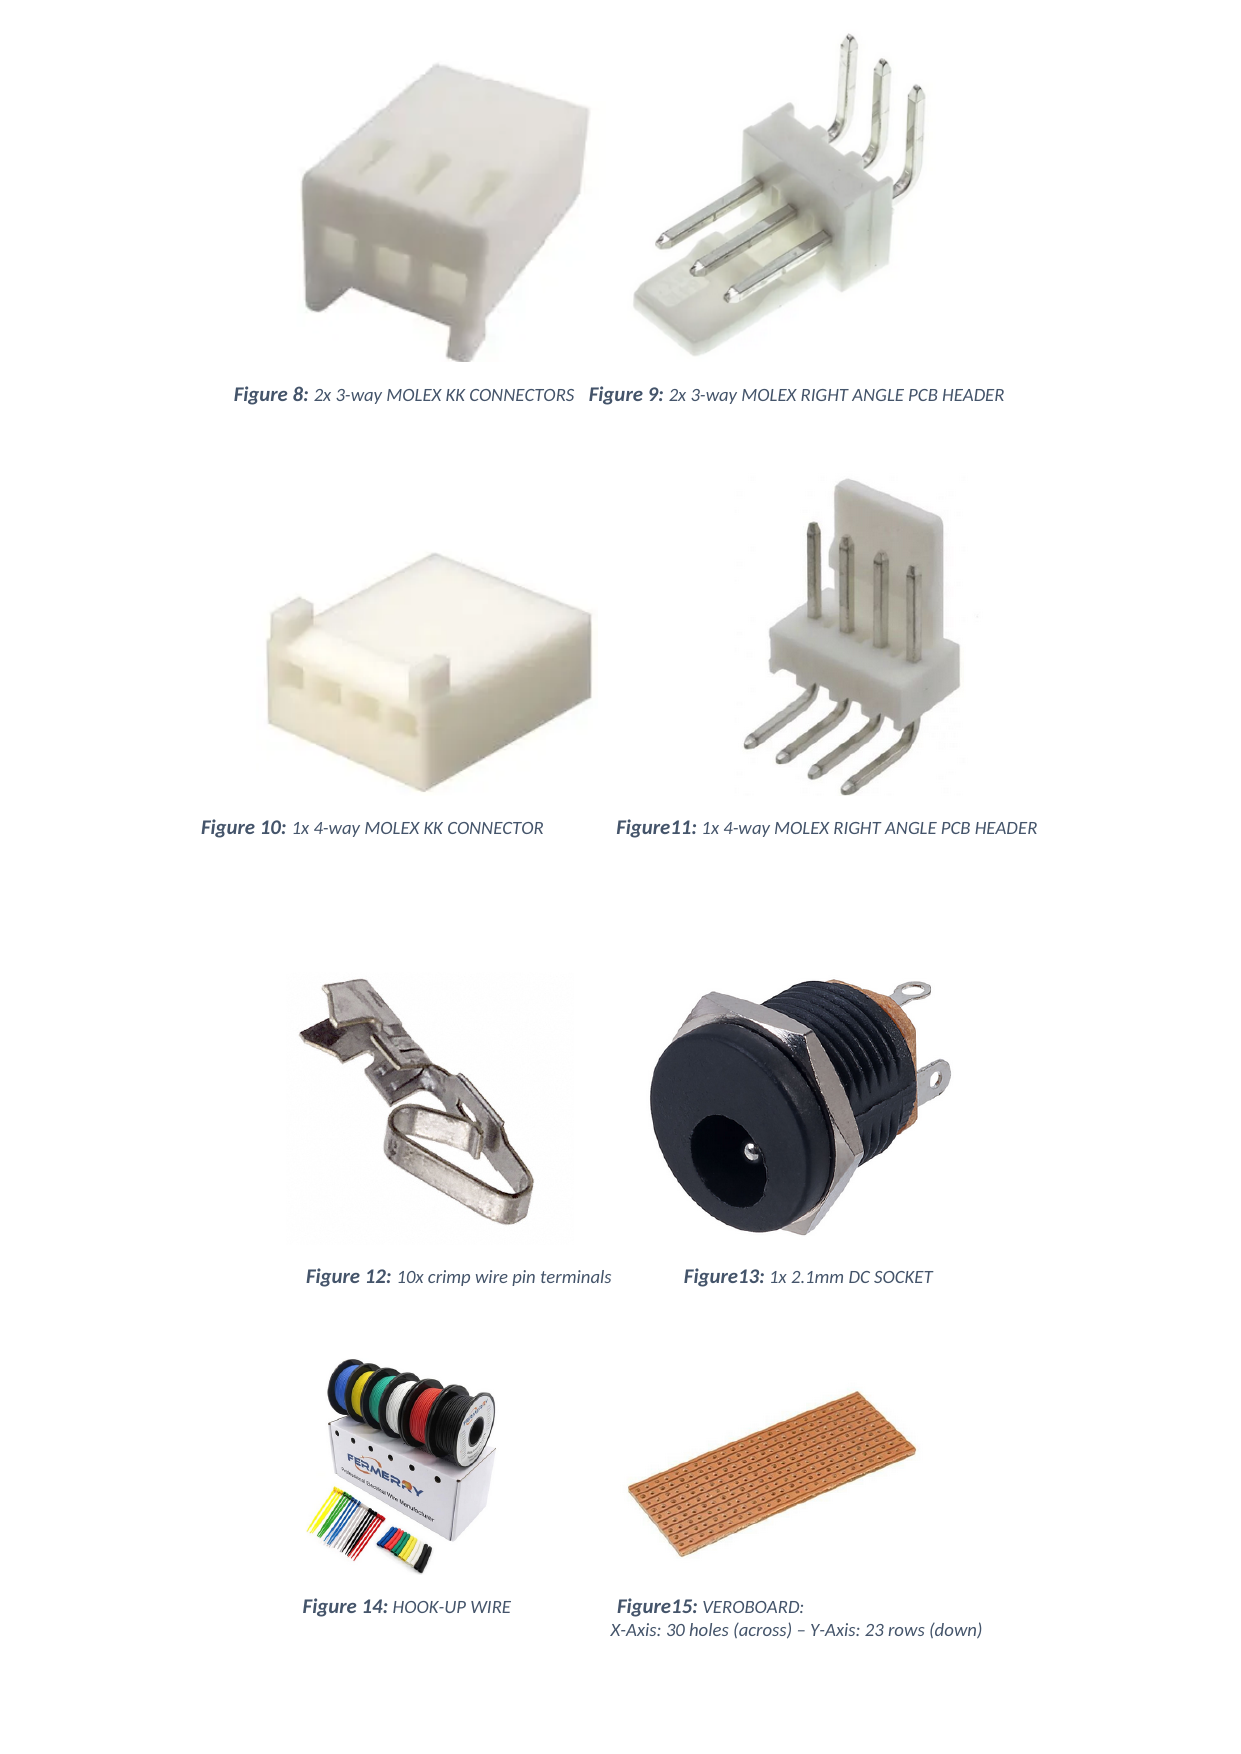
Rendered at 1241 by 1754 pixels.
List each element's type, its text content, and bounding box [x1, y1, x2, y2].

picture [286, 972, 574, 1245]
text Figure 8: 2x 3-way MOLEX KK CONNECTORS Figure 9: 2x 3-way MOLEX RIGHT ANGLE PCB HEADER [150, 381, 1090, 406]
text Figure 12: 10x crimp wire pin terminals Figure13: 1x 2.1mm DC SOCKET [150, 1263, 1090, 1288]
picture [255, 547, 598, 796]
text Figure 10: 1x 4-way MOLEX KK CONNECTOR Figure11: 1x 4-way MOLEX RIGHT ANGLE PCB HEADER [150, 814, 1090, 840]
picture [296, 29, 944, 362]
text Figure 14: HOOK-UP WIRE Figure15: VEROBOARD: X-Axis: 30 holes (across) – Y-Axis: 23 rows (down) [150, 1593, 1090, 1642]
picture [305, 1358, 514, 1575]
picture [644, 956, 954, 1245]
picture [609, 1370, 935, 1575]
picture [734, 471, 985, 796]
